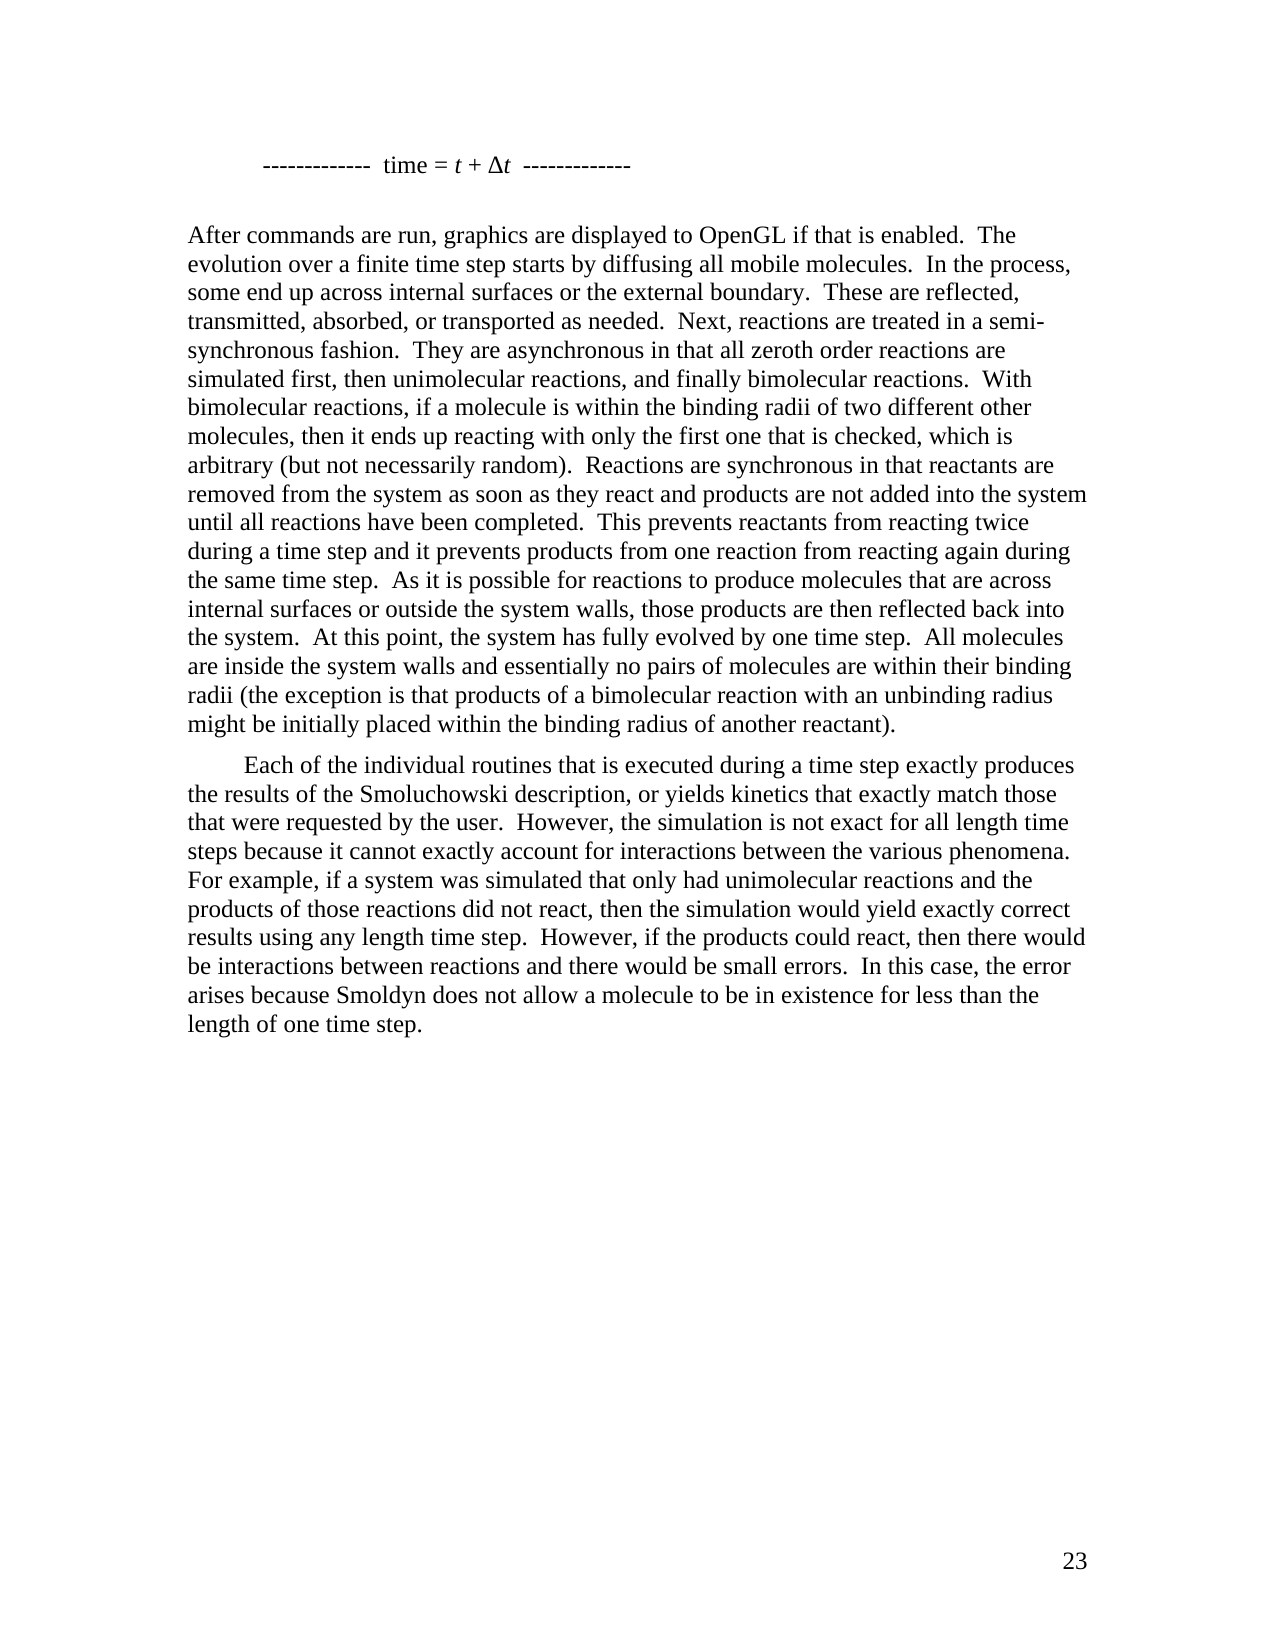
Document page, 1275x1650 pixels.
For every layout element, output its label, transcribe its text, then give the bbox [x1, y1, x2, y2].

text ------------- time = t + ∆t ------------- [262, 150, 1087, 179]
text After commands are run, graphics are displayed to OpenGL if that is enabled. The evolution over a finite time step starts by diffusing all mobile molecules. In the process, some end up across internal surfaces or the external boundary. These are reflected, transmitted, absorbed, or transported as needed. Next, reactions are treated in a semi-synchronous fashion. They are asynchronous in that all zeroth order reactions are simulated first, then unimolecular reactions, and finally bimolecular reactions. With bimolecular reactions, if a molecule is within the binding radii of two different other molecules, then it ends up reacting with only the first one that is checked, which is arbitrary (but not necessarily random). Reactions are synchronous in that reactants are removed from the system as soon as they react and products are not added into the system until all reactions have been completed. This prevents reactants from reacting twice during a time step and it prevents products from one reaction from reacting again during the same time step. As it is possible for reactions to produce molecules that are across internal surfaces or outside the system walls, those products are then reflected back into the system. At this point, the system has fully evolved by one time step. All molecules are inside the system walls and essentially no pairs of molecules are within their binding radii (the exception is that products of a bimolecular reaction with an unbinding radius might be initially placed within the binding radius of another reactant). [187, 220, 1087, 737]
text Each of the individual routines that is executed during a time step exactly produces the results of the Smoluchowski description, or yields kinetics that exactly match those that were requested by the user. However, the simulation is not exact for all length time steps because it cannot exactly account for interactions between the various phenomena. For example, if a system was simulated that only had unimolecular reactions and the products of those reactions did not react, then the simulation would yield exactly correct results using any length time step. However, if the products could react, then there would be interactions between reactions and there would be small errors. In this case, the error arises because Smoldyn does not allow a molecule to be in existence for less than the length of one time step. [187, 750, 1087, 1037]
